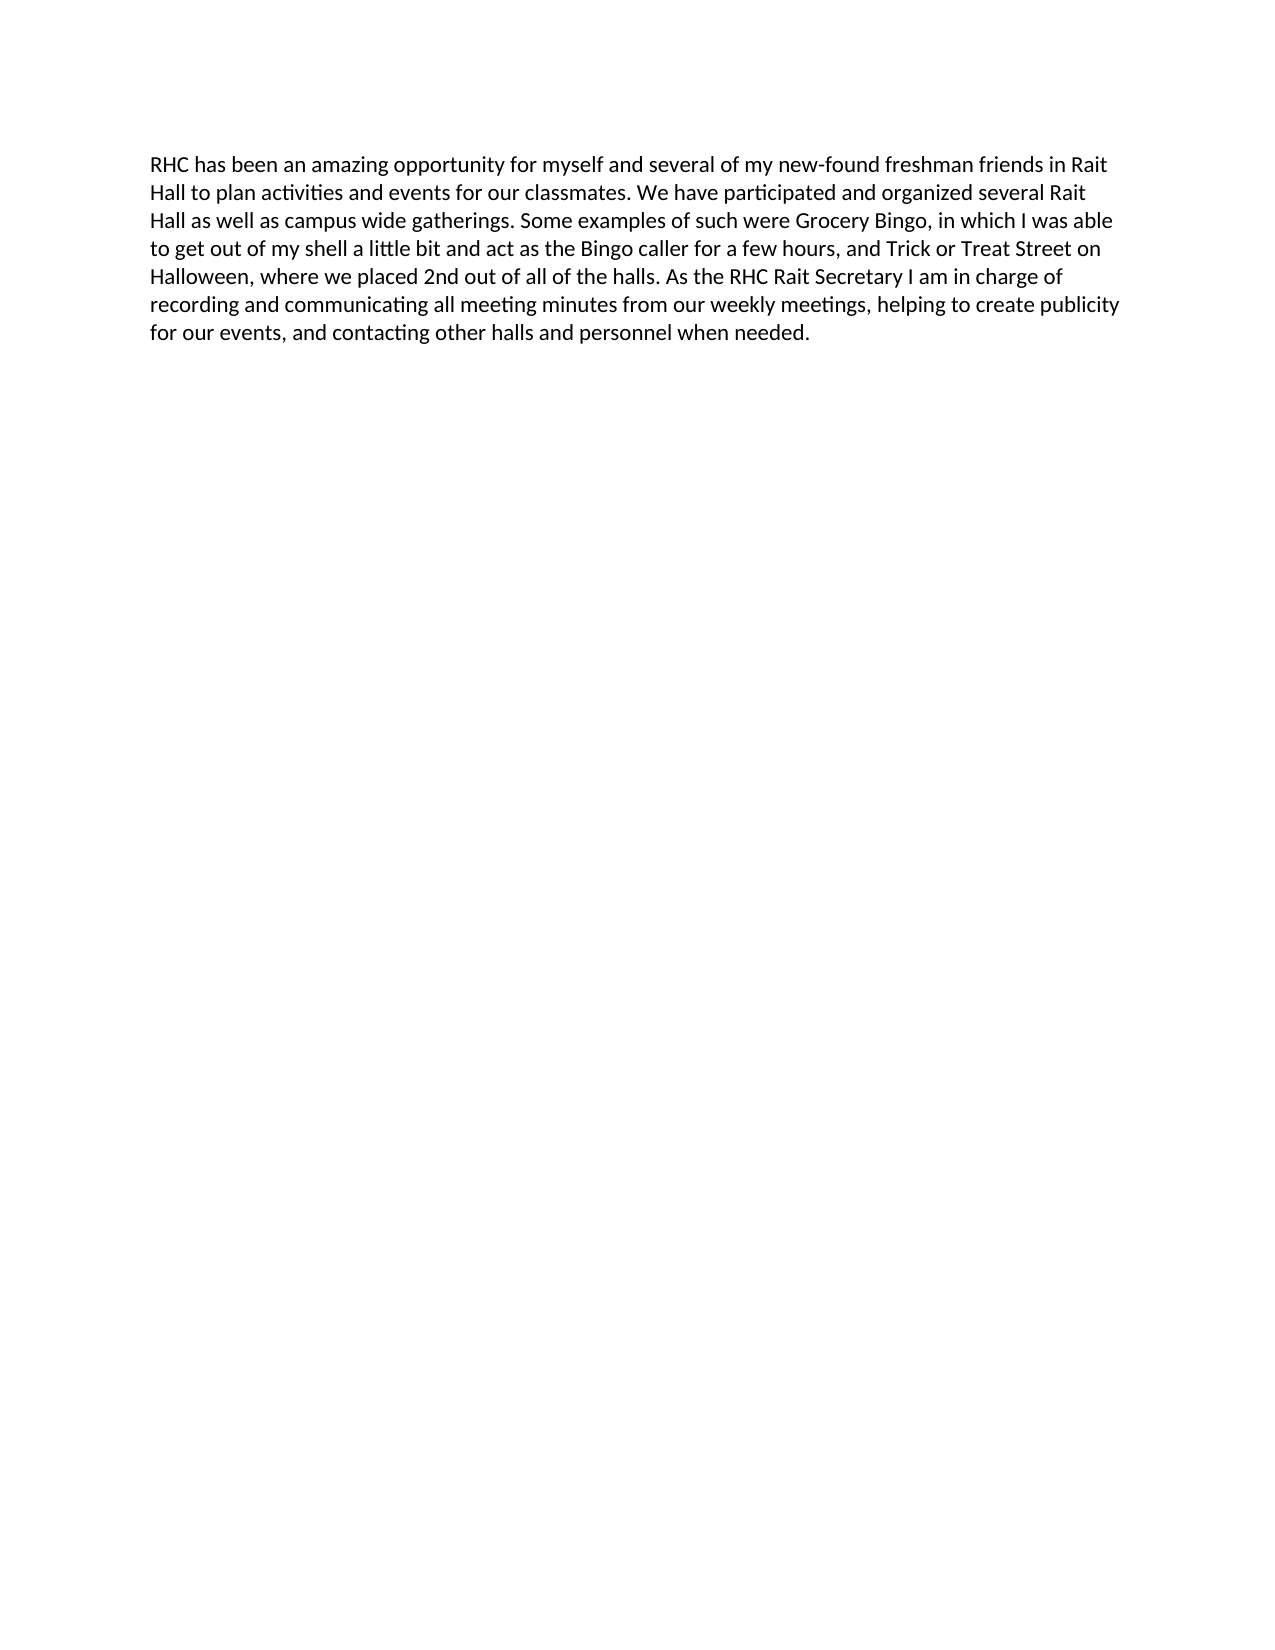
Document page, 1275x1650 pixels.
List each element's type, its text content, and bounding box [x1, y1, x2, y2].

text RHC has been an amazing opportunity for myself and several of my new-found freshman friends in Rait Hall to plan activities and events for our classmates. We have participated and organized several Rait Hall as well as campus wide gatherings. Some examples of such were Grocery Bingo, in which I was able to get out of my shell a little bit and act as the Bingo caller for a few hours, and Trick or Treat Street on Halloween, where we placed 2nd out of all of the halls. As the RHC Rait Secretary I am in charge of recording and communicating all meeting minutes from our weekly meetings, helping to create publicity for our events, and contacting other halls and personnel when needed. [150, 150, 1125, 346]
